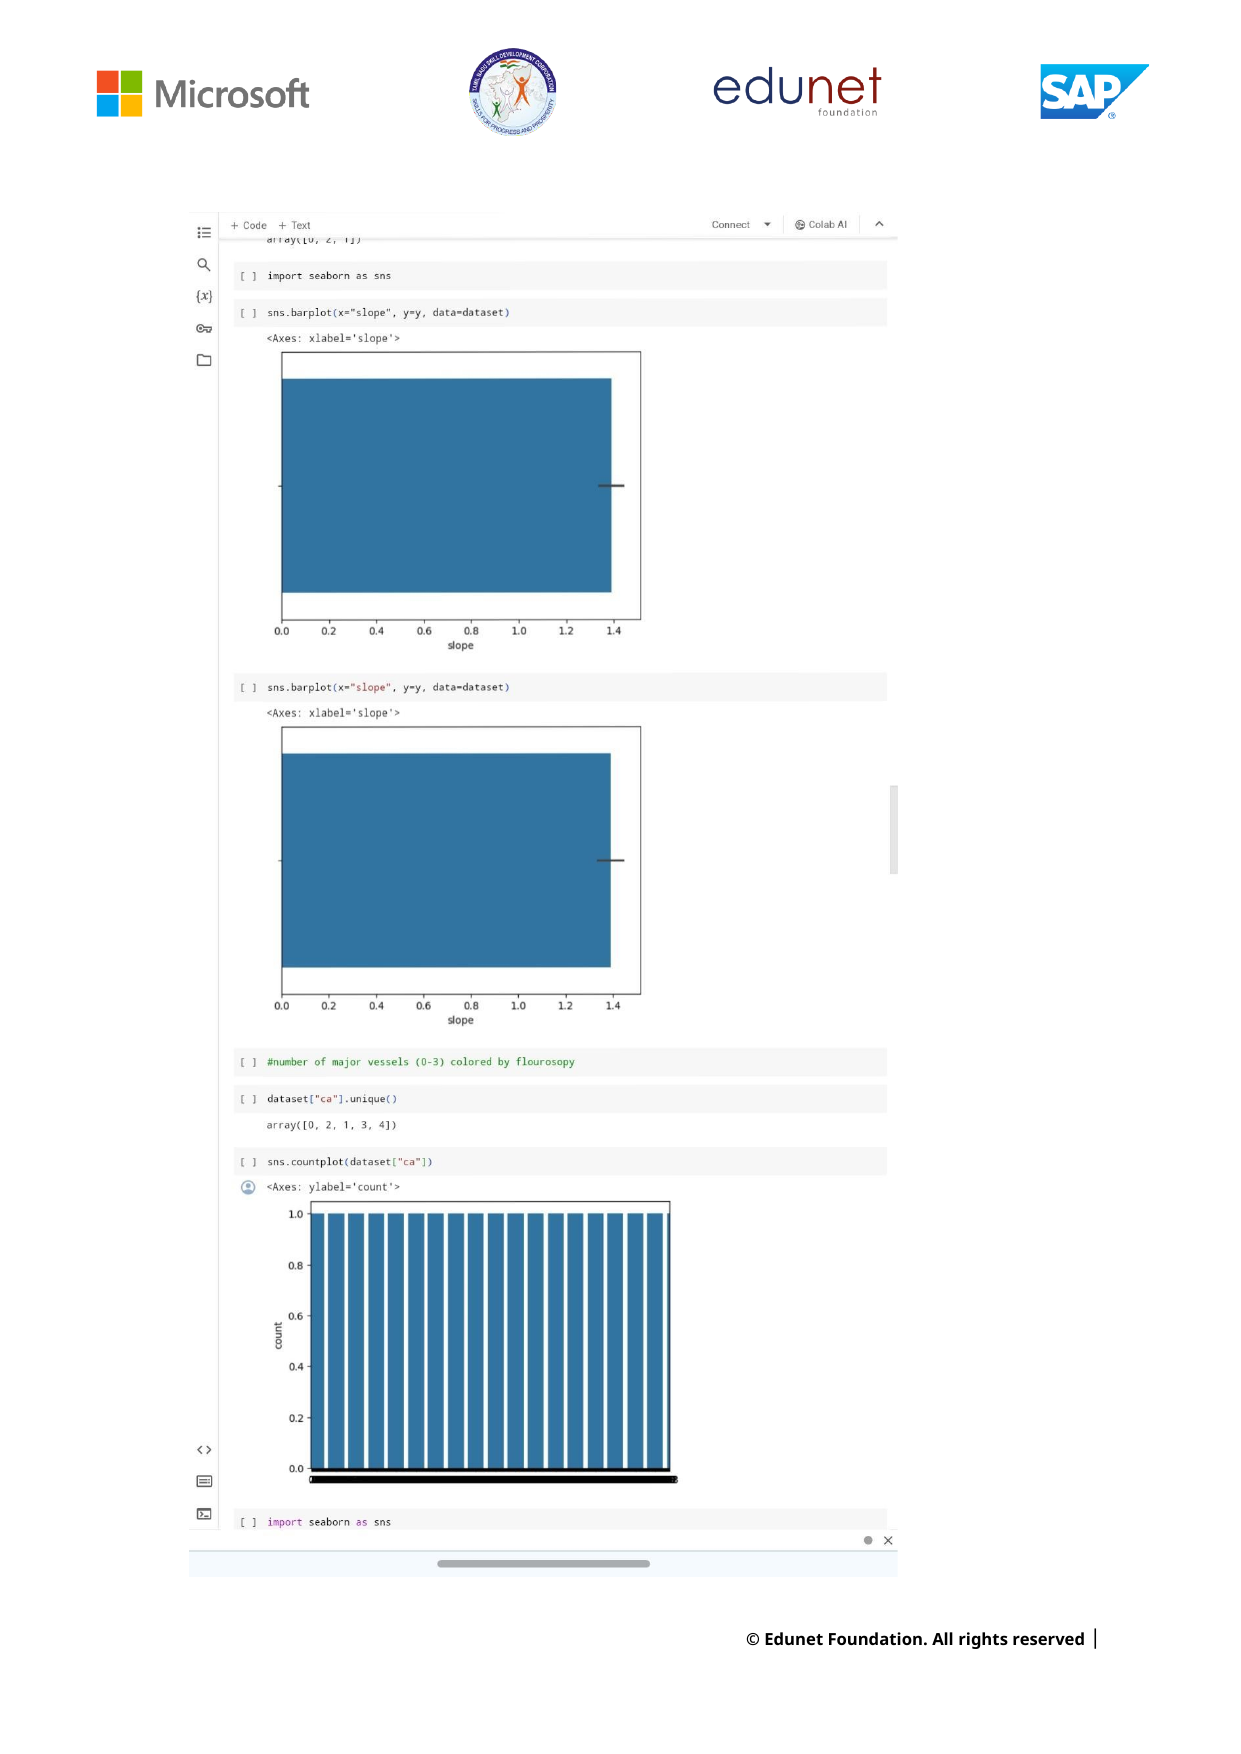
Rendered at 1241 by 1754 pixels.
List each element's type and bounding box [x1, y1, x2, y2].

picture [1040, 67, 1150, 119]
picture [469, 48, 557, 136]
picture [189, 212, 898, 1577]
picture [96, 70, 310, 117]
picture [713, 66, 882, 116]
